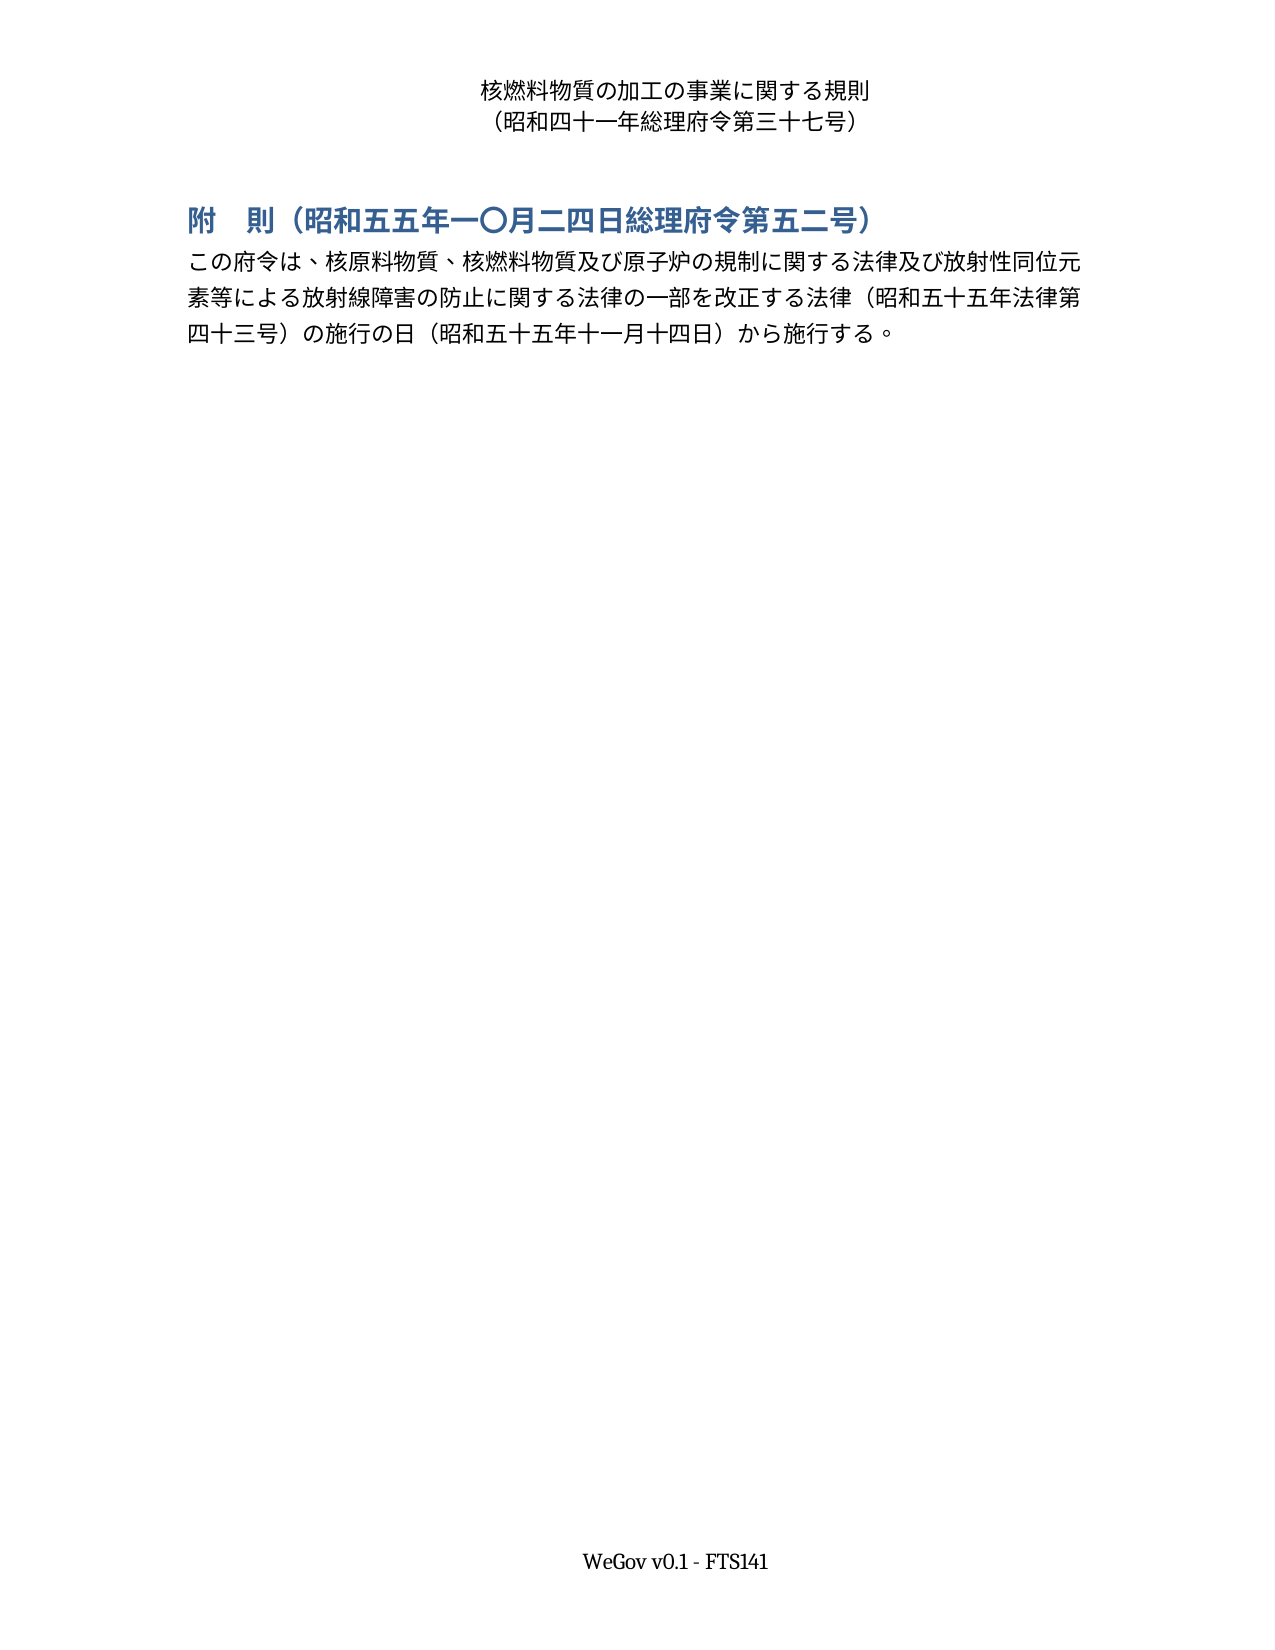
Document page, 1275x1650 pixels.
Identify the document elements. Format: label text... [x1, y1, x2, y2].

text この府令は、核原料物質、核燃料物質及び原子炉の規制に関する法律及び放射性同位元素等による放射線障害の防止に関する法律の一部を改正する法律（昭和五十五年法律第四十三号）の施行の日（昭和五十五年十一月十四日）から施行する。 [187, 246, 1087, 349]
subtitle 附 則（昭和五五年一〇月二四日総理府令第五二号） [187, 200, 1087, 240]
